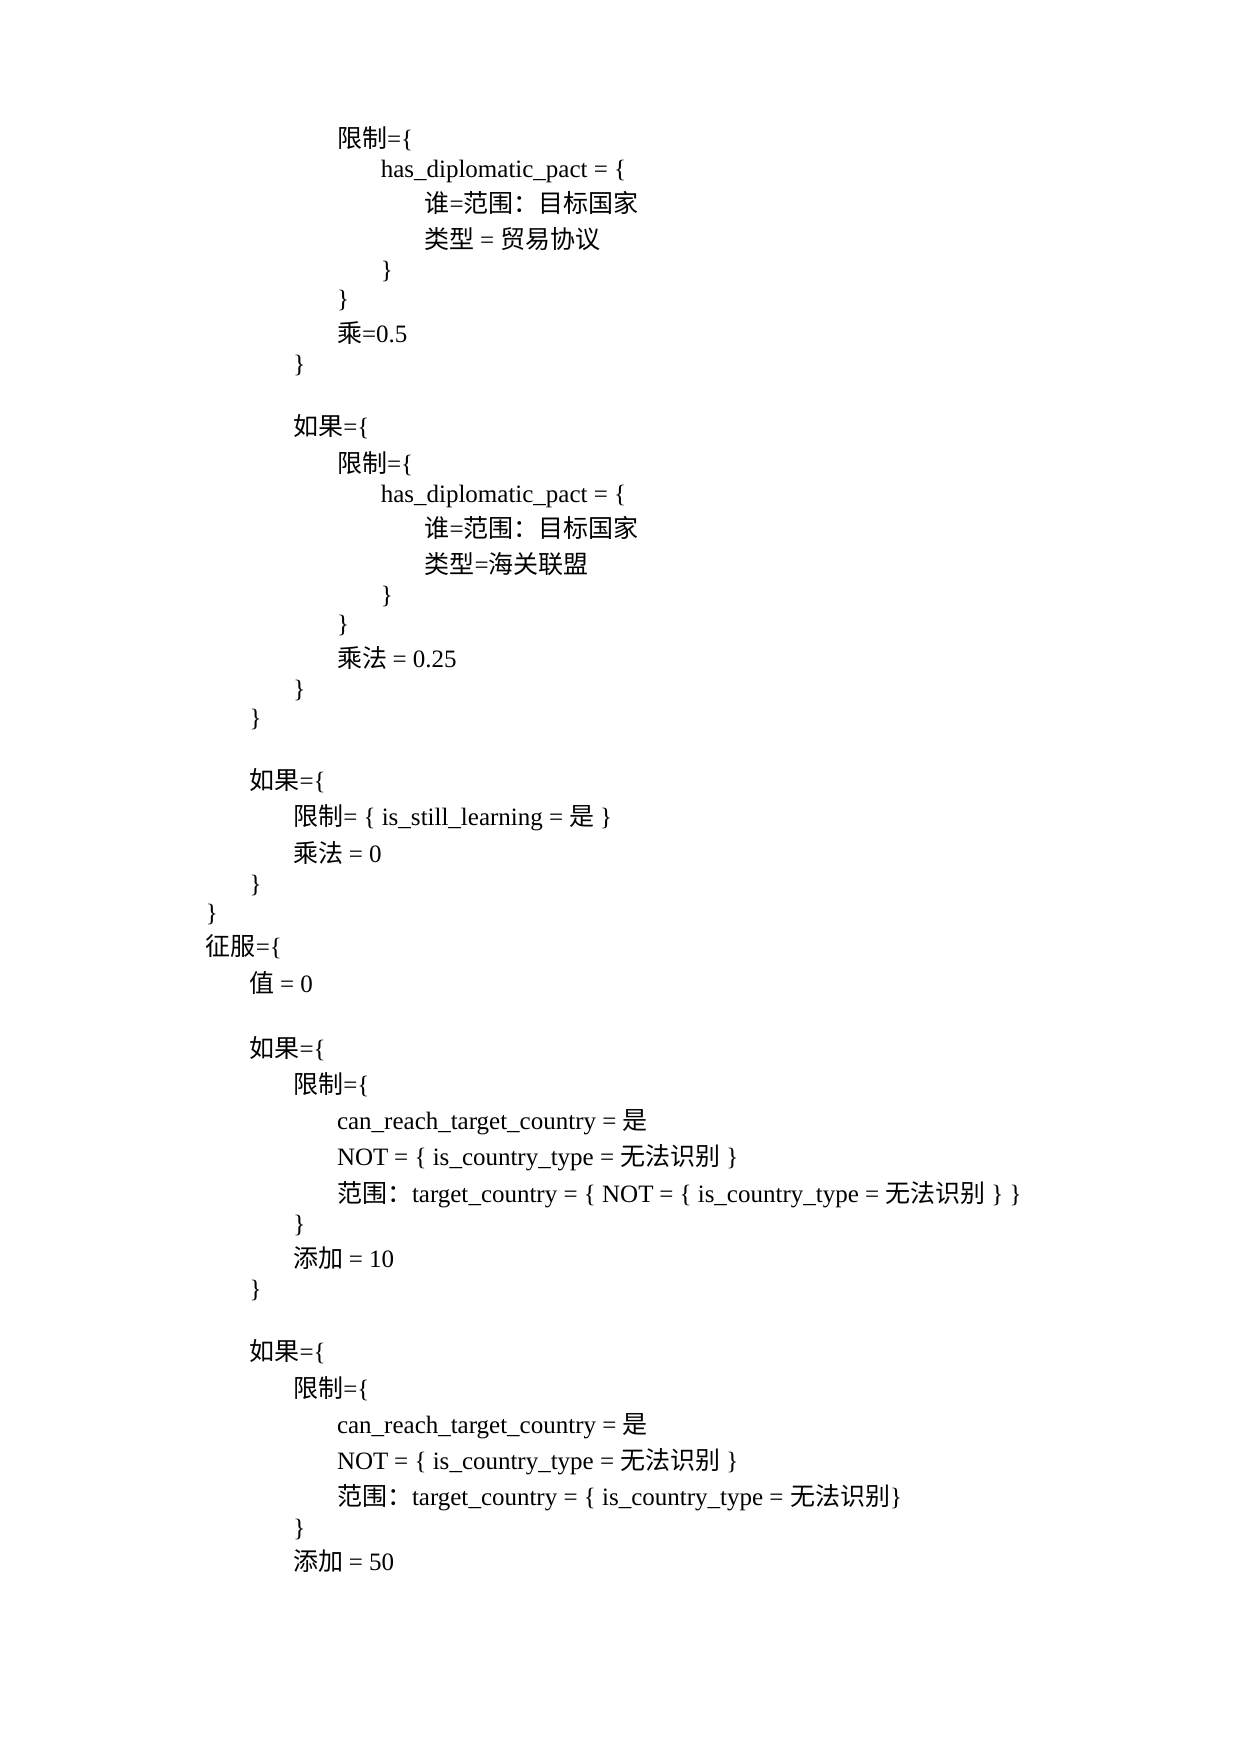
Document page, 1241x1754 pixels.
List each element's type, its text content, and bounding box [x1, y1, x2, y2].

text 如果={ [118, 407, 1122, 443]
text 范围：target_country = { NOT = { is_country_type = 无法识别 } } [118, 1173, 1122, 1209]
text 乘法 = 0.25 [118, 638, 1122, 674]
text 限制= { is_still_learning = 是 } [118, 797, 1122, 833]
text 谁=范围：目标国家 [118, 183, 1122, 219]
text } [118, 284, 1122, 313]
text } [118, 256, 1122, 284]
text } [118, 674, 1122, 703]
text } [118, 609, 1122, 638]
text 限制={ [118, 1064, 1122, 1101]
text } [118, 349, 1122, 378]
text 值 = 0 [118, 963, 1122, 999]
text } [118, 869, 1122, 898]
text 限制={ [118, 1368, 1122, 1404]
text can_reach_target_country = 是 [118, 1101, 1122, 1137]
text can_reach_target_country = 是 [118, 1404, 1122, 1441]
text } [118, 1274, 1122, 1303]
text 如果={ [118, 761, 1122, 797]
text } [118, 703, 1122, 732]
text 类型 = 贸易协议 [118, 219, 1122, 256]
text has_diplomatic_pact = { [118, 154, 1122, 183]
text 添加 = 50 [118, 1542, 1122, 1578]
text 限制={ [118, 443, 1122, 479]
text 乘法 = 0 [118, 833, 1122, 869]
text 类型=海关联盟 [118, 544, 1122, 581]
text NOT = { is_country_type = 无法识别 } [118, 1137, 1122, 1173]
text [118, 1477, 1122, 1513]
text } [118, 581, 1122, 609]
text 谁=范围：目标国家 [118, 508, 1122, 544]
text 限制={ [118, 118, 1122, 154]
text 添加 = 10 [118, 1238, 1122, 1274]
text 如果={ [118, 1028, 1122, 1064]
text NOT = { is_country_type = 无法识别 } [118, 1441, 1122, 1477]
text 如果={ [118, 1332, 1122, 1368]
text 乘=0.5 [118, 313, 1122, 349]
text } [118, 1513, 1122, 1542]
text 征服={ [118, 927, 1122, 963]
text } [118, 898, 1122, 927]
text has_diplomatic_pact = { [118, 479, 1122, 508]
text } [118, 1209, 1122, 1238]
